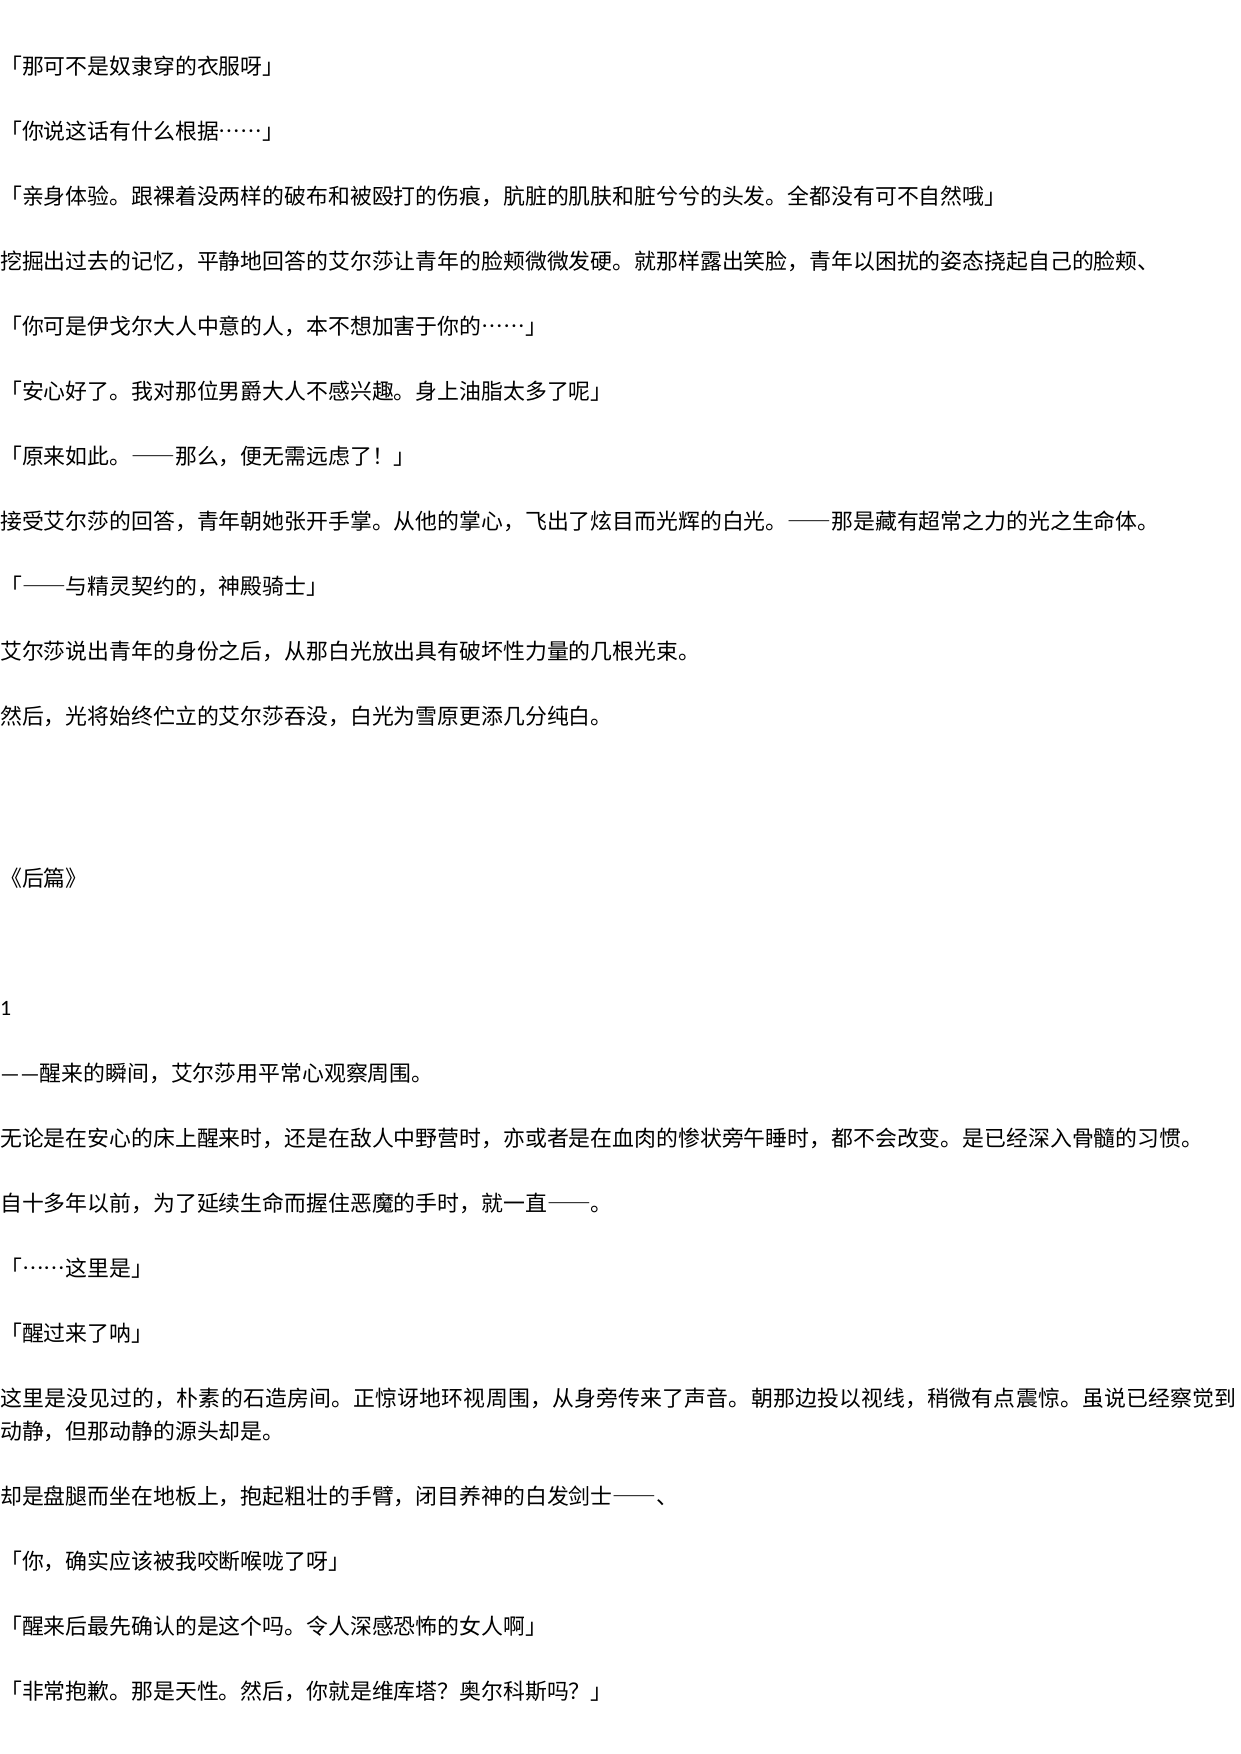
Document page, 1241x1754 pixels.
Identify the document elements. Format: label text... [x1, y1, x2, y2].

text 「安心好了。我对那位男爵大人不感兴趣。身上油脂太多了呢」 [0, 373, 1240, 406]
text 1 [0, 991, 1240, 1023]
text 「你说这话有什么根据……」 [0, 113, 1240, 146]
text 接受艾尔莎的回答，青年朝她张开手掌。从他的掌心，飞出了炫目而光辉的白光。——那是藏有超常之力的光之生命体。 [0, 503, 1240, 536]
text 却是盘腿而坐在地板上，抱起粗壮的手臂，闭目养神的白发剑士——、 [0, 1478, 1240, 1511]
text 《后篇》 [0, 861, 1240, 893]
text 「你可是伊戈尔大人中意的人，本不想加害于你的……」 [0, 308, 1240, 341]
text 「……这里是」 [0, 1251, 1240, 1283]
text 无论是在安心的床上醒来时，还是在敌人中野营时，亦或者是在血肉的惨状旁午睡时，都不会改变。是已经深入骨髓的习惯。 [0, 1121, 1240, 1153]
text 「你，确实应该被我咬断喉咙了呀」 [0, 1543, 1240, 1576]
text 艾尔莎说出青年的身份之后，从那白光放出具有破坏性力量的几根光束。 [0, 633, 1240, 666]
text 「——与精灵契约的，神殿骑士」 [0, 568, 1240, 601]
text 然后，光将始终伫立的艾尔莎吞没，白光为雪原更添几分纯白。 [0, 698, 1240, 731]
text 这里是没见过的，朴素的石造房间。正惊讶地环视周围，从身旁传来了声音。朝那边投以视线，稍微有点震惊。虽说已经察觉到动静，但那动静的源头却是。 [0, 1381, 1240, 1446]
text 挖掘出过去的记忆，平静地回答的艾尔莎让青年的脸颊微微发硬。就那样露出笑脸，青年以困扰的姿态挠起自己的脸颊、 [0, 243, 1240, 276]
text 「醒来后最先确认的是这个吗。令人深感恐怖的女人啊」 [0, 1608, 1240, 1641]
text 「亲身体验。跟裸着没两样的破布和被殴打的伤痕，肮脏的肌肤和脏兮兮的头发。全都没有可不自然哦」 [0, 178, 1240, 211]
text 「那可不是奴隶穿的衣服呀」 [0, 48, 1240, 81]
text 自十多年以前，为了延续生命而握住恶魔的手时，就一直——。 [0, 1186, 1240, 1218]
text ——醒来的瞬间，艾尔莎用平常心观察周围。 [0, 1056, 1240, 1088]
text 「非常抱歉。那是天性。然后，你就是维库塔？奥尔科斯吗？」 [0, 1673, 1240, 1706]
text 「醒过来了呐」 [0, 1316, 1240, 1348]
text 「原来如此。——那么，便无需远虑了！」 [0, 438, 1240, 471]
